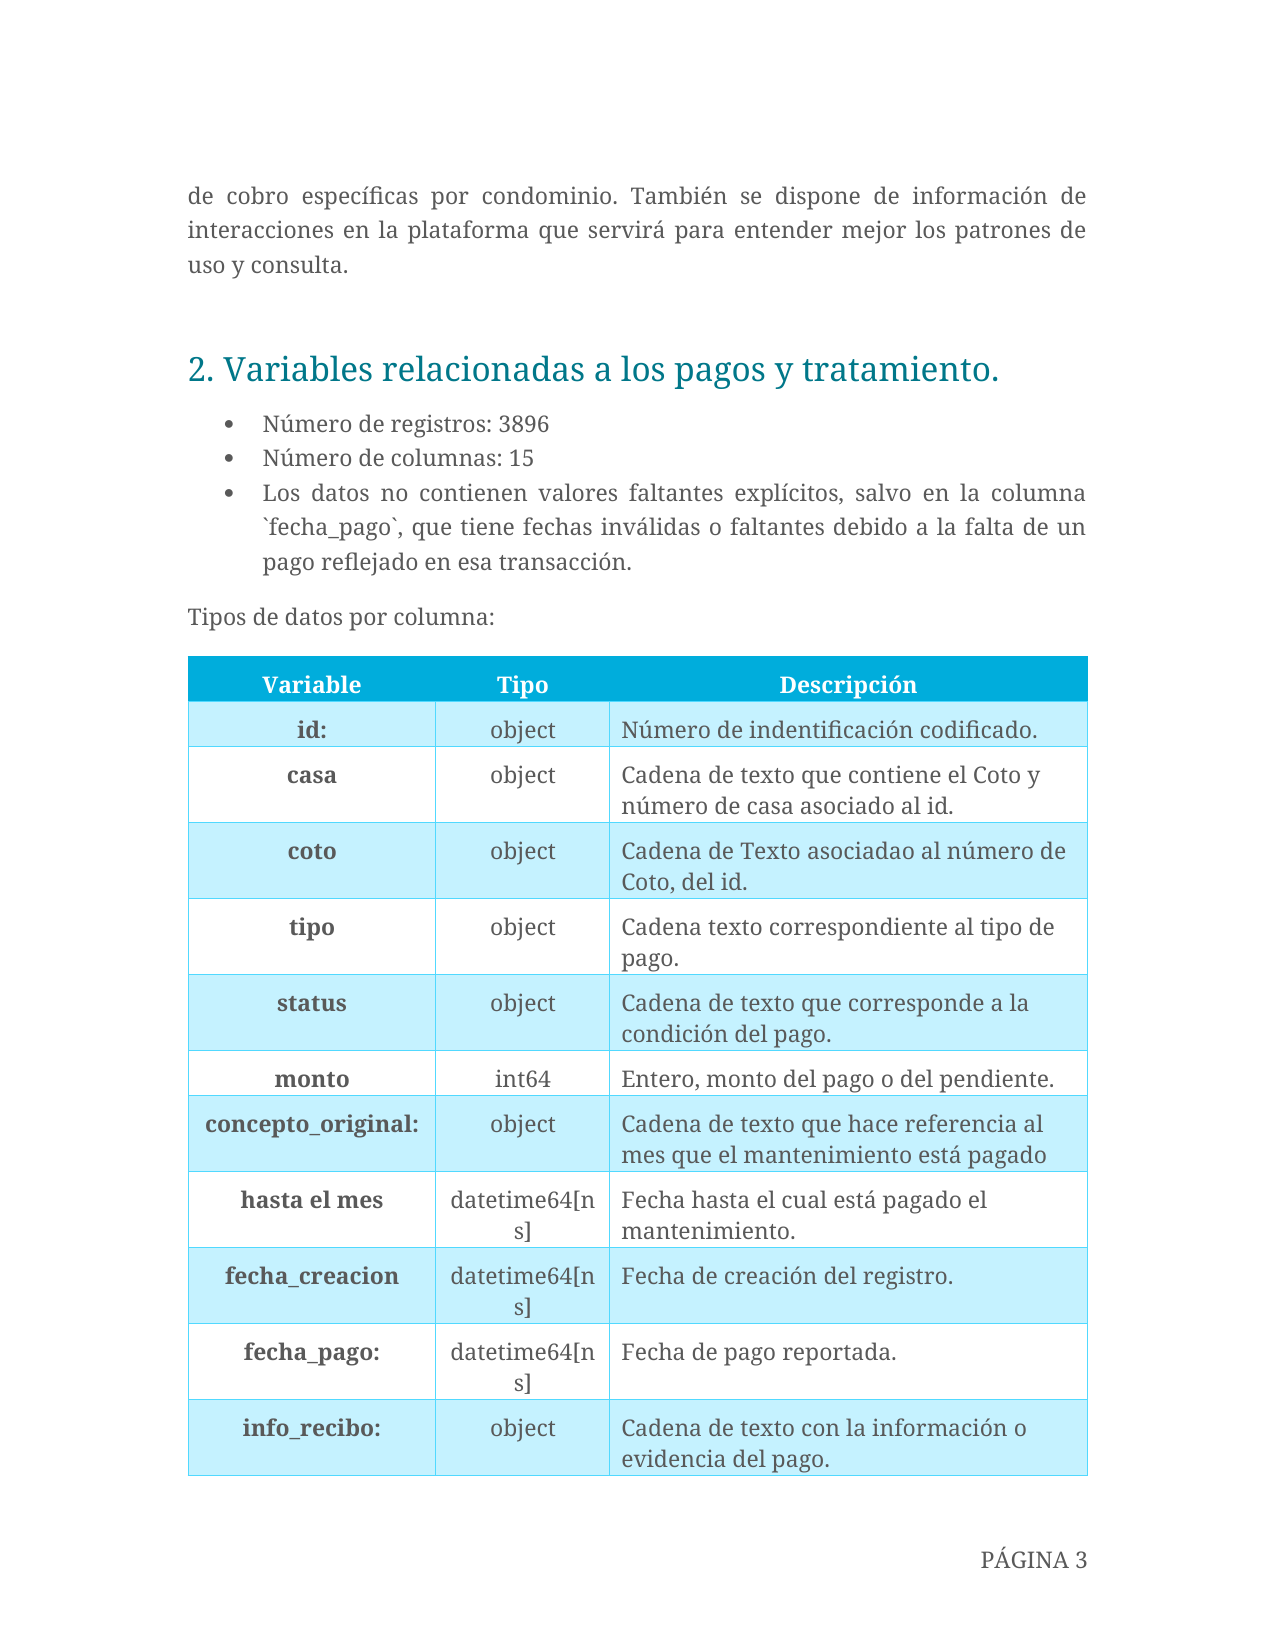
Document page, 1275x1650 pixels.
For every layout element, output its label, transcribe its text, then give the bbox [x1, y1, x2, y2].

table_cell Cadena de texto que hace referencia al mes que el mantenimiento está pagado [610, 1096, 1087, 1171]
table_cell Fecha hasta el cual está pagado el mantenimiento. [610, 1172, 1087, 1247]
table_cell fecha_pago: [189, 1324, 435, 1399]
table_cell Cadena de texto con la información o evidencia del pago. [610, 1400, 1087, 1475]
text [187, 180, 1087, 280]
table_cell id: [189, 702, 435, 746]
table_cell datetime64[ns] [436, 1248, 609, 1323]
table_cell int64 [436, 1051, 609, 1094]
table_cell object [436, 823, 609, 898]
table_cell object [436, 1400, 609, 1475]
table_cell object [436, 1096, 609, 1171]
table_cell object [436, 702, 609, 746]
table_cell Número de indentificación codificado. [610, 702, 1087, 746]
table_header Variable [189, 657, 435, 701]
table_header Tipo [436, 657, 609, 701]
text Tipos de datos por columna: [187, 601, 1087, 632]
list Los datos no contienen valores faltantes explícitos, salvo en la columna `fecha_pago`, que tiene fechas inválidas o faltantes debido a la falta de un pago reflejado en esa transacción. [225, 477, 1087, 577]
table_cell concepto_original: [189, 1096, 435, 1171]
table_cell Cadena de texto que contiene el Coto y número de casa asociado al id. [610, 747, 1087, 822]
table_cell Cadena texto correspondiente al tipo de pago. [610, 899, 1087, 974]
table_cell tipo [189, 899, 435, 974]
table_cell object [436, 747, 609, 822]
table_cell coto [189, 823, 435, 898]
table_cell Cadena de texto que corresponde a la condición del pago. [610, 975, 1087, 1050]
table_cell object [436, 975, 609, 1050]
table_cell hasta el mes [189, 1172, 435, 1247]
table_cell info_recibo: [189, 1400, 435, 1475]
table_cell fecha_creacion [189, 1248, 435, 1323]
table_cell Cadena de Texto asociadao al número de Coto, del id. [610, 823, 1087, 898]
table_header Descripción [610, 657, 1087, 701]
table_cell Entero, monto del pago o del pendiente. [610, 1051, 1087, 1094]
table_cell object [436, 899, 609, 974]
table_cell Fecha de pago reportada. [610, 1324, 1087, 1399]
table_cell monto [189, 1051, 435, 1094]
table_cell datetime64[ns] [436, 1324, 609, 1399]
subtitle 2. Variables relacionadas a los pagos y tratamiento. [187, 346, 1087, 391]
list Número de registros: 3896 [225, 408, 1087, 439]
table_cell status [189, 975, 435, 1050]
table_cell Fecha de creación del registro. [610, 1248, 1087, 1323]
table_cell datetime64[ns] [436, 1172, 609, 1247]
list Número de columnas: 15 [225, 442, 1087, 474]
table_cell casa [189, 747, 435, 822]
